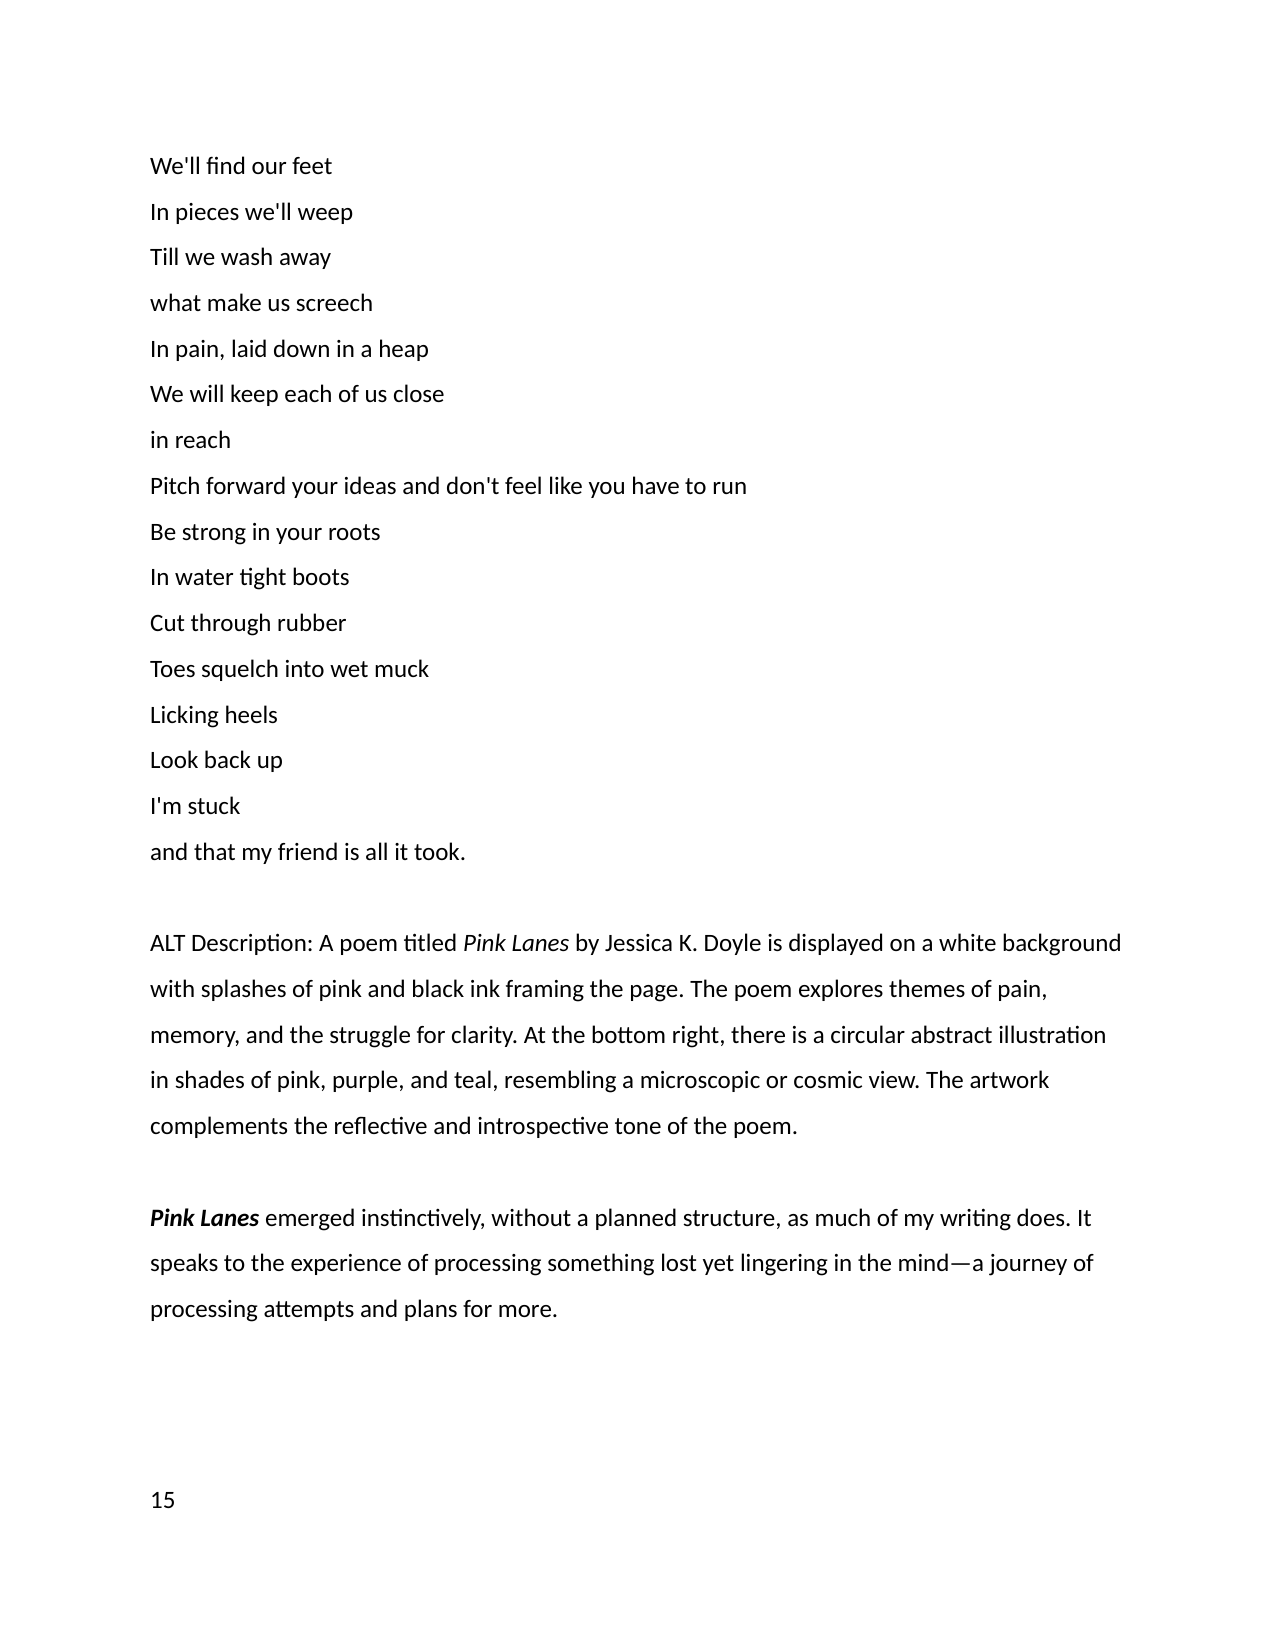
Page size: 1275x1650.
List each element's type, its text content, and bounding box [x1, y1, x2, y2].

text Pink Lanes emerged instinctively, without a planned structure, as much of my writing does. It speaks to the experience of processing something lost yet lingering in the mind—a journey of processing attempts and plans for more. [150, 1202, 1125, 1324]
text ALT Description: A poem titled Pink Lanes by Jessica K. Doyle is displayed on a white background with splashes of pink and black ink framing the page. The poem explores themes of pain, memory, and the struggle for clarity. At the bottom right, there is a circular abstract illustration in shades of pink, purple, and teal, resembling a microscopic or cosmic view. The artwork complements the reflective and introspective tone of the poem. [150, 927, 1125, 1141]
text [150, 150, 1125, 455]
text Pitch forward your ideas and don't feel like you have to run Be strong in your roots In water tight boots Cut through rubber Toes squelch into wet muck Licking heels Look back up I'm stuck and that my friend is all it took. [150, 470, 1125, 866]
